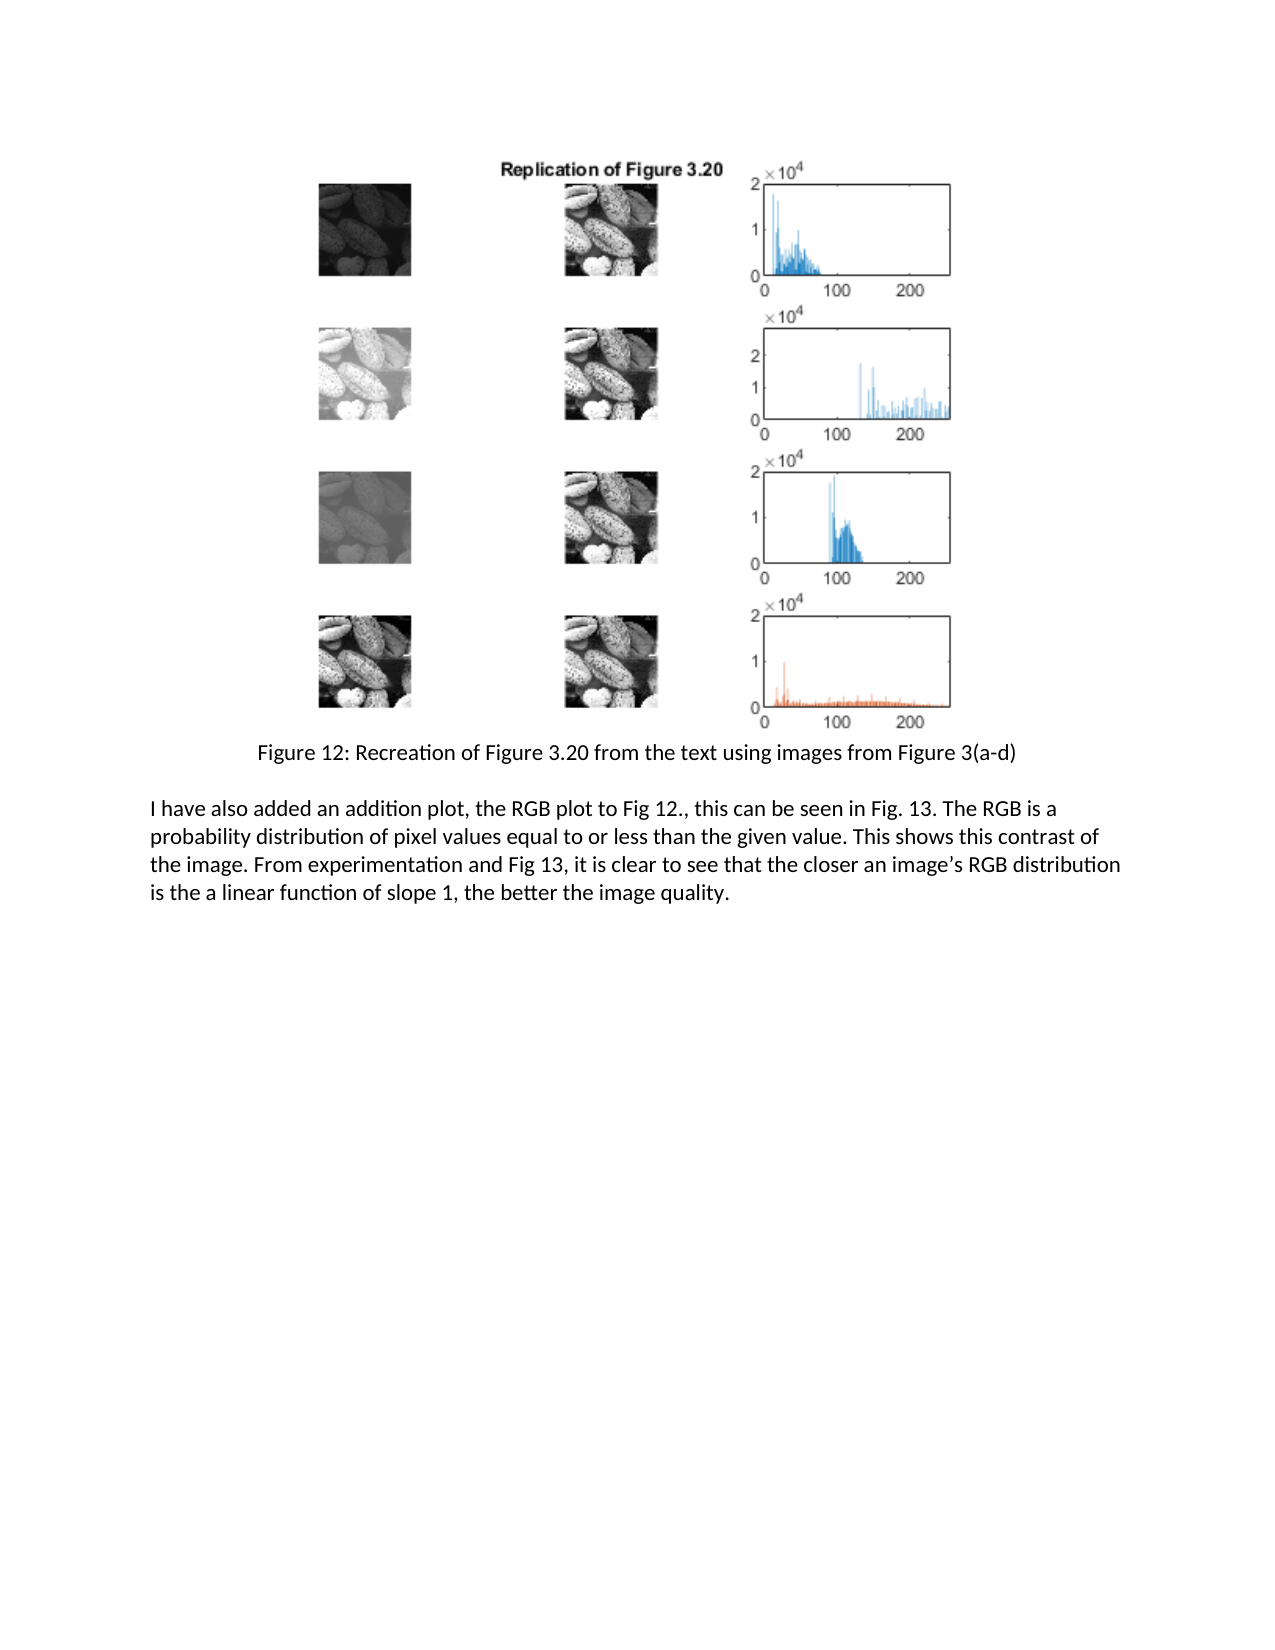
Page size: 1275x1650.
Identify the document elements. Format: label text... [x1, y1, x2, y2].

text Figure 12: Recreation of Figure 3.20 from the text using images from Figure 3(a-d) [150, 738, 1125, 766]
picture [315, 150, 960, 738]
text I have also added an addition plot, the RGB plot to Fig 12., this can be seen in Fig. 13. The RGB is a probability distribution of pixel values equal to or less than the given value. This shows this contrast of the image. From experimentation and Fig 13, it is clear to see that the closer an image’s RGB distribution is the a linear function of slope 1, the better the image quality. [150, 794, 1125, 906]
